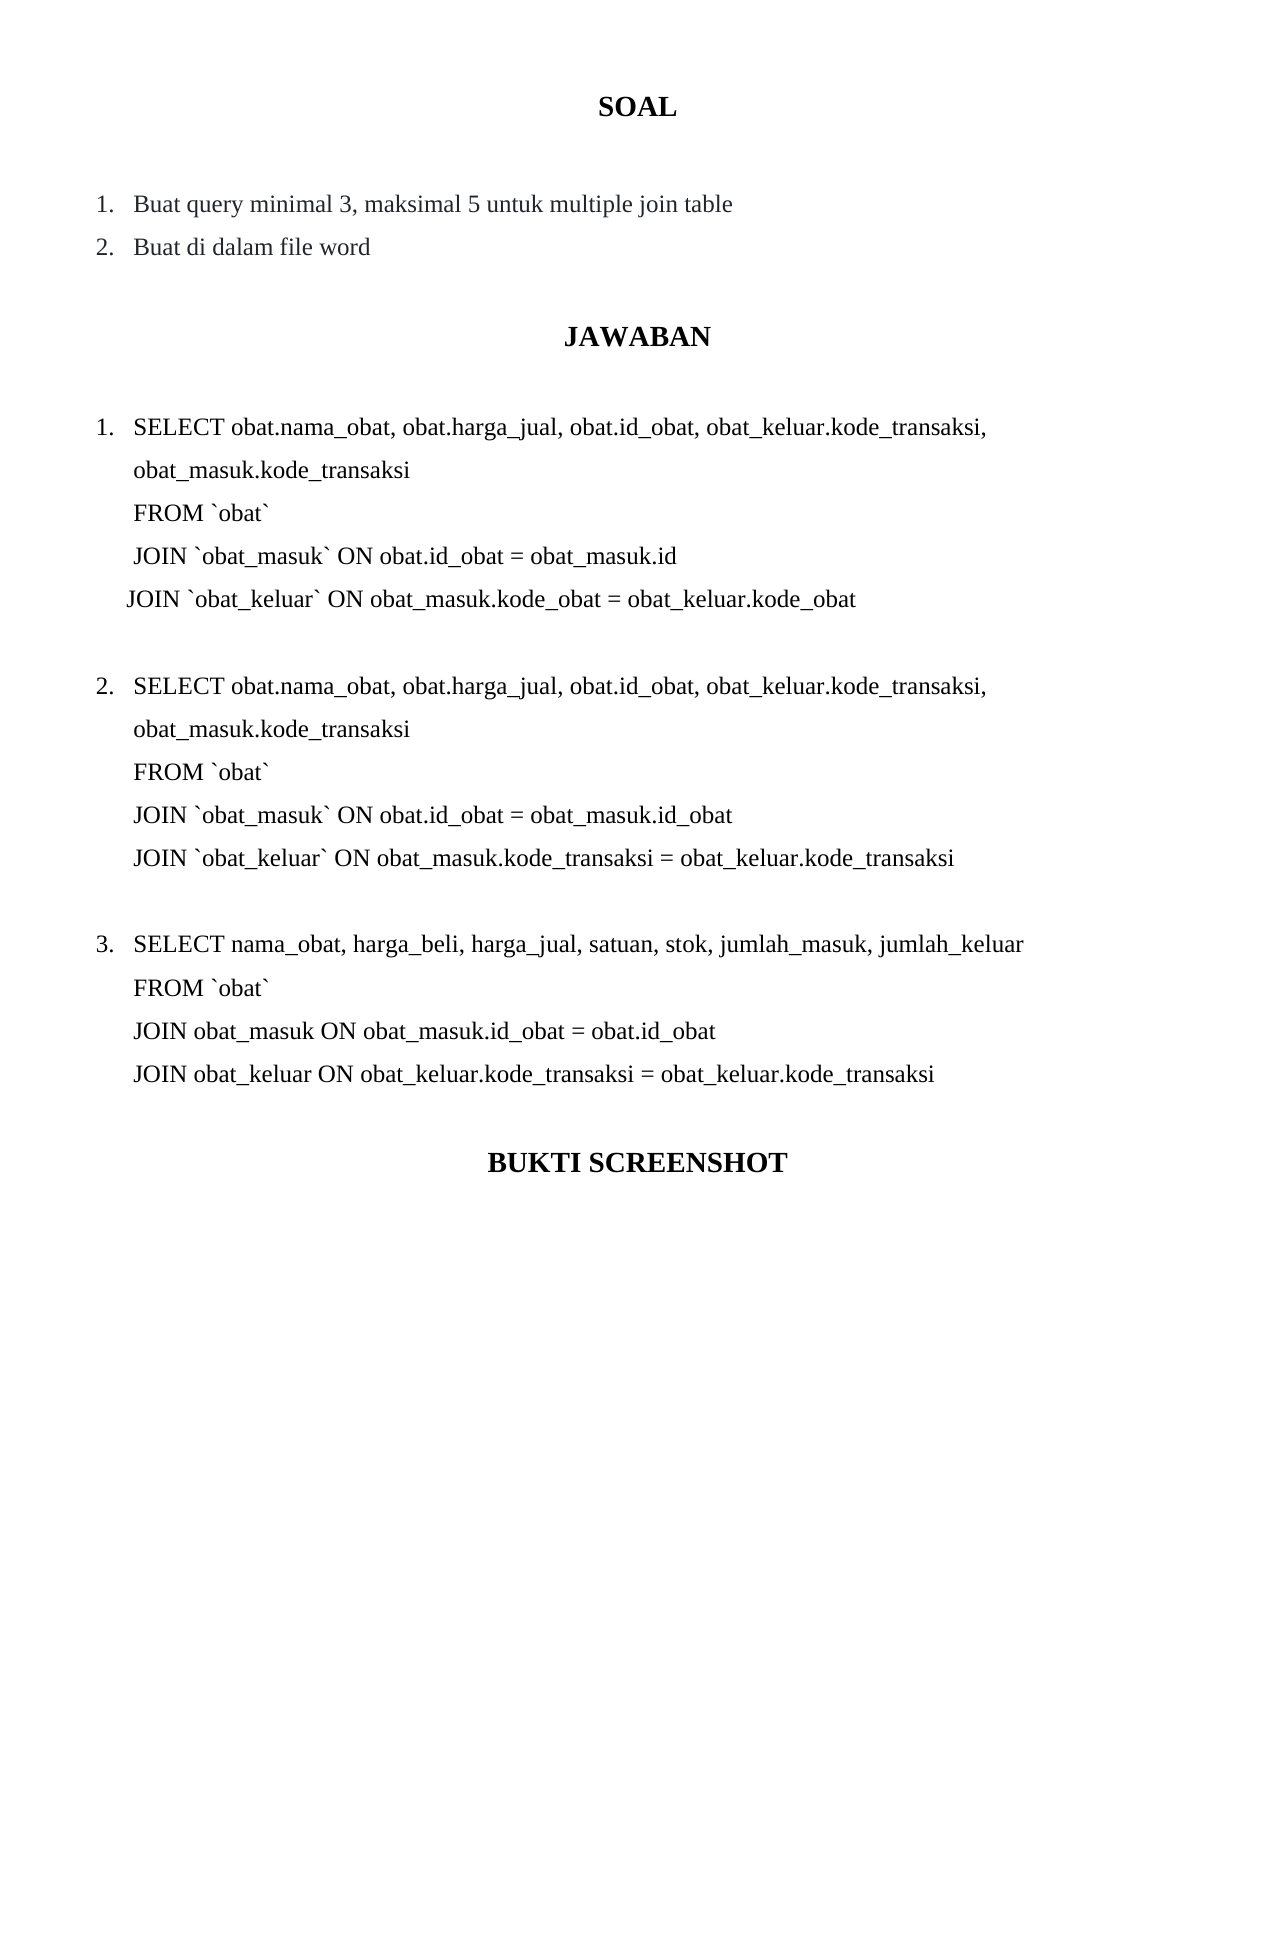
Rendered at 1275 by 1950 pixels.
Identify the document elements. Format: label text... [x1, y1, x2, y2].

list SELECT obat.nama_obat, obat.harga_jual, obat.id_obat, obat_keluar.kode_transaksi, obat_masuk.kode_transaksi [96, 412, 1186, 484]
text FROM `obat` [89, 498, 1186, 527]
list JOIN `obat_keluar` ON obat_masuk.kode_transaksi = obat_keluar.kode_transaksi [133, 843, 1186, 872]
text JAWABAN [89, 319, 1186, 352]
list FROM `obat` [133, 757, 1186, 786]
list JOIN obat_masuk ON obat_masuk.id_obat = obat.id_obat [133, 1016, 1186, 1044]
list JOIN obat_keluar ON obat_keluar.kode_transaksi = obat_keluar.kode_transaksi [133, 1059, 1186, 1088]
text SOAL [89, 89, 1186, 122]
text JOIN `obat_masuk` ON obat.id_obat = obat_masuk.id [89, 541, 1186, 570]
list SELECT nama_obat, harga_beli, harga_jual, satuan, stok, jumlah_masuk, jumlah_keluar [96, 929, 1186, 958]
list Buat query minimal 3, maksimal 5 untuk multiple join table [96, 189, 1186, 218]
list Buat di dalam file word [96, 232, 1186, 261]
list SELECT obat.nama_obat, obat.harga_jual, obat.id_obat, obat_keluar.kode_transaksi, obat_masuk.kode_transaksi [96, 671, 1186, 743]
list JOIN `obat_masuk` ON obat.id_obat = obat_masuk.id_obat [133, 800, 1186, 829]
text BUKTI SCREENSHOT [89, 1145, 1186, 1179]
text JOIN `obat_keluar` ON obat_masuk.kode_obat = obat_keluar.kode_obat [89, 584, 1186, 613]
list FROM `obat` [133, 973, 1186, 1001]
